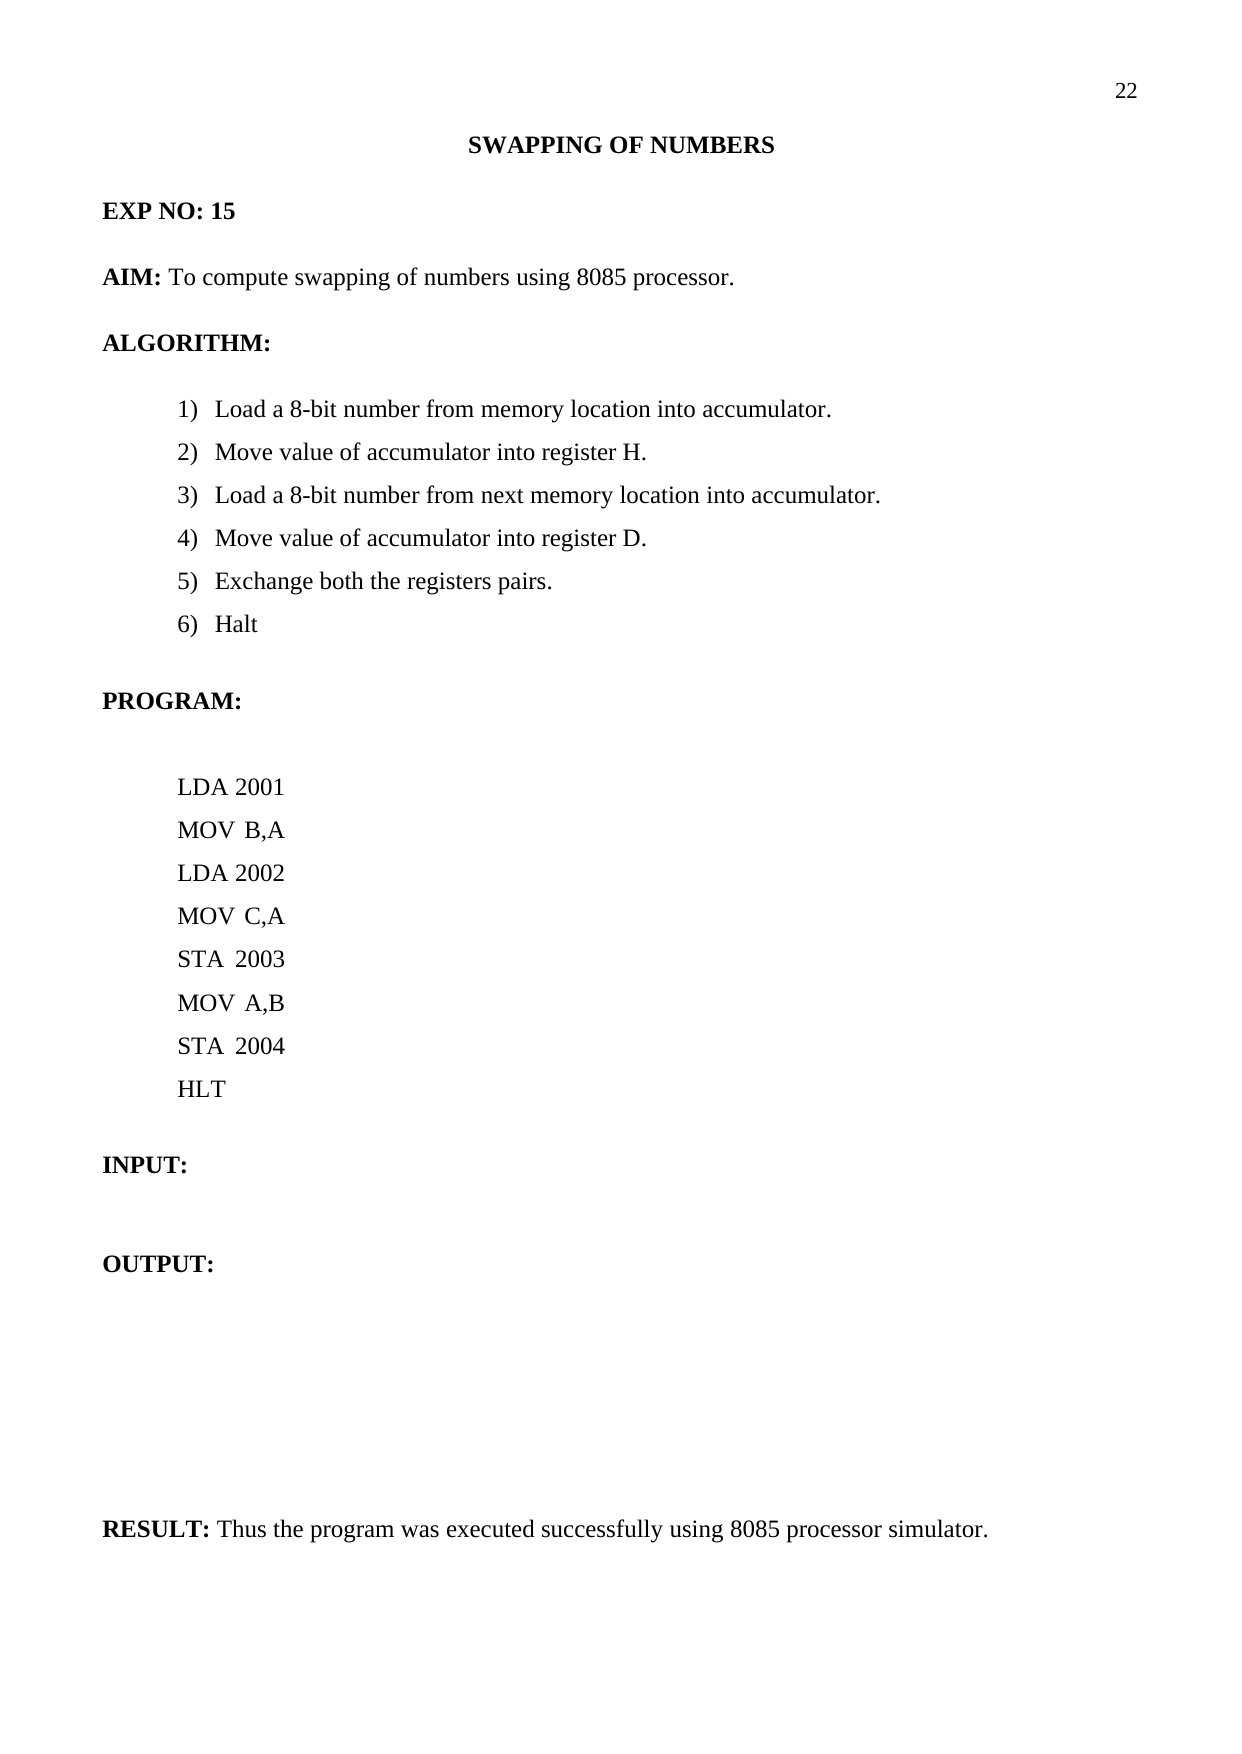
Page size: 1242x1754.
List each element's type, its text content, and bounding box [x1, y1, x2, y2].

list Move value of accumulator into register H. [177, 437, 1221, 466]
list Load a 8-bit number from next memory location into accumulator. [177, 480, 1221, 509]
text RESULT: Thus the program was executed successfully using 8085 processor simulator. [102, 1514, 1221, 1542]
subtitle PROGRAM: [102, 686, 1221, 714]
text LDA 2001 MOV B,A LDA 2002 MOV C,A STA 2003 MOV A,B STA 2004 HLT [177, 772, 285, 1103]
list Halt [177, 609, 1221, 638]
text OUTPUT: [102, 1249, 1221, 1278]
subtitle INPUT: [102, 1150, 1221, 1179]
text AIM: To compute swapping of numbers using 8085 processor. [102, 262, 1221, 291]
list Exchange both the registers pairs. [177, 566, 1221, 595]
subtitle ALGORITHM: [102, 328, 1221, 357]
text EXP NO: 15 [102, 196, 1221, 225]
list Move value of accumulator into register D. [177, 523, 1221, 552]
list Load a 8-bit number from memory location into accumulator. [177, 394, 1221, 423]
subtitle SWAPPING OF NUMBERS [468, 130, 1221, 159]
